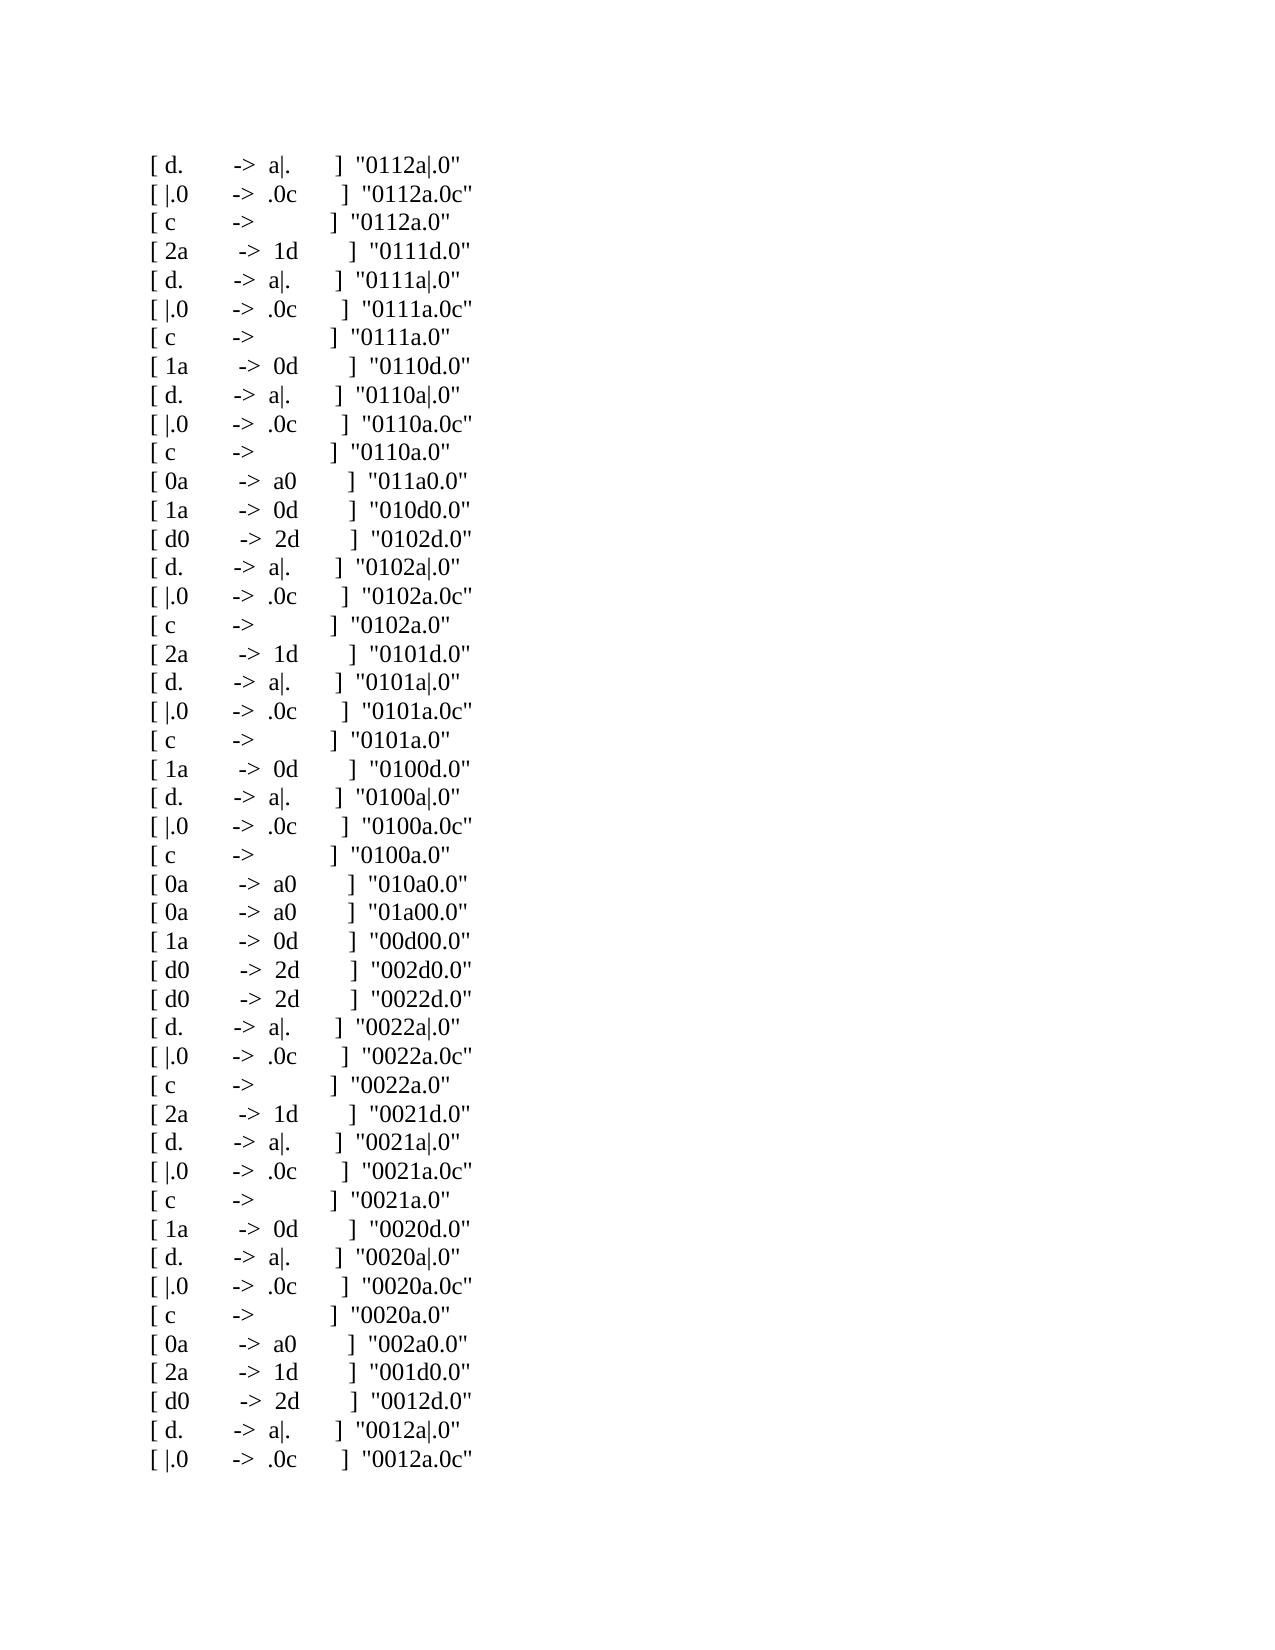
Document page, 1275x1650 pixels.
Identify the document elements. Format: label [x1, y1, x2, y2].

text [150, 150, 1125, 1472]
